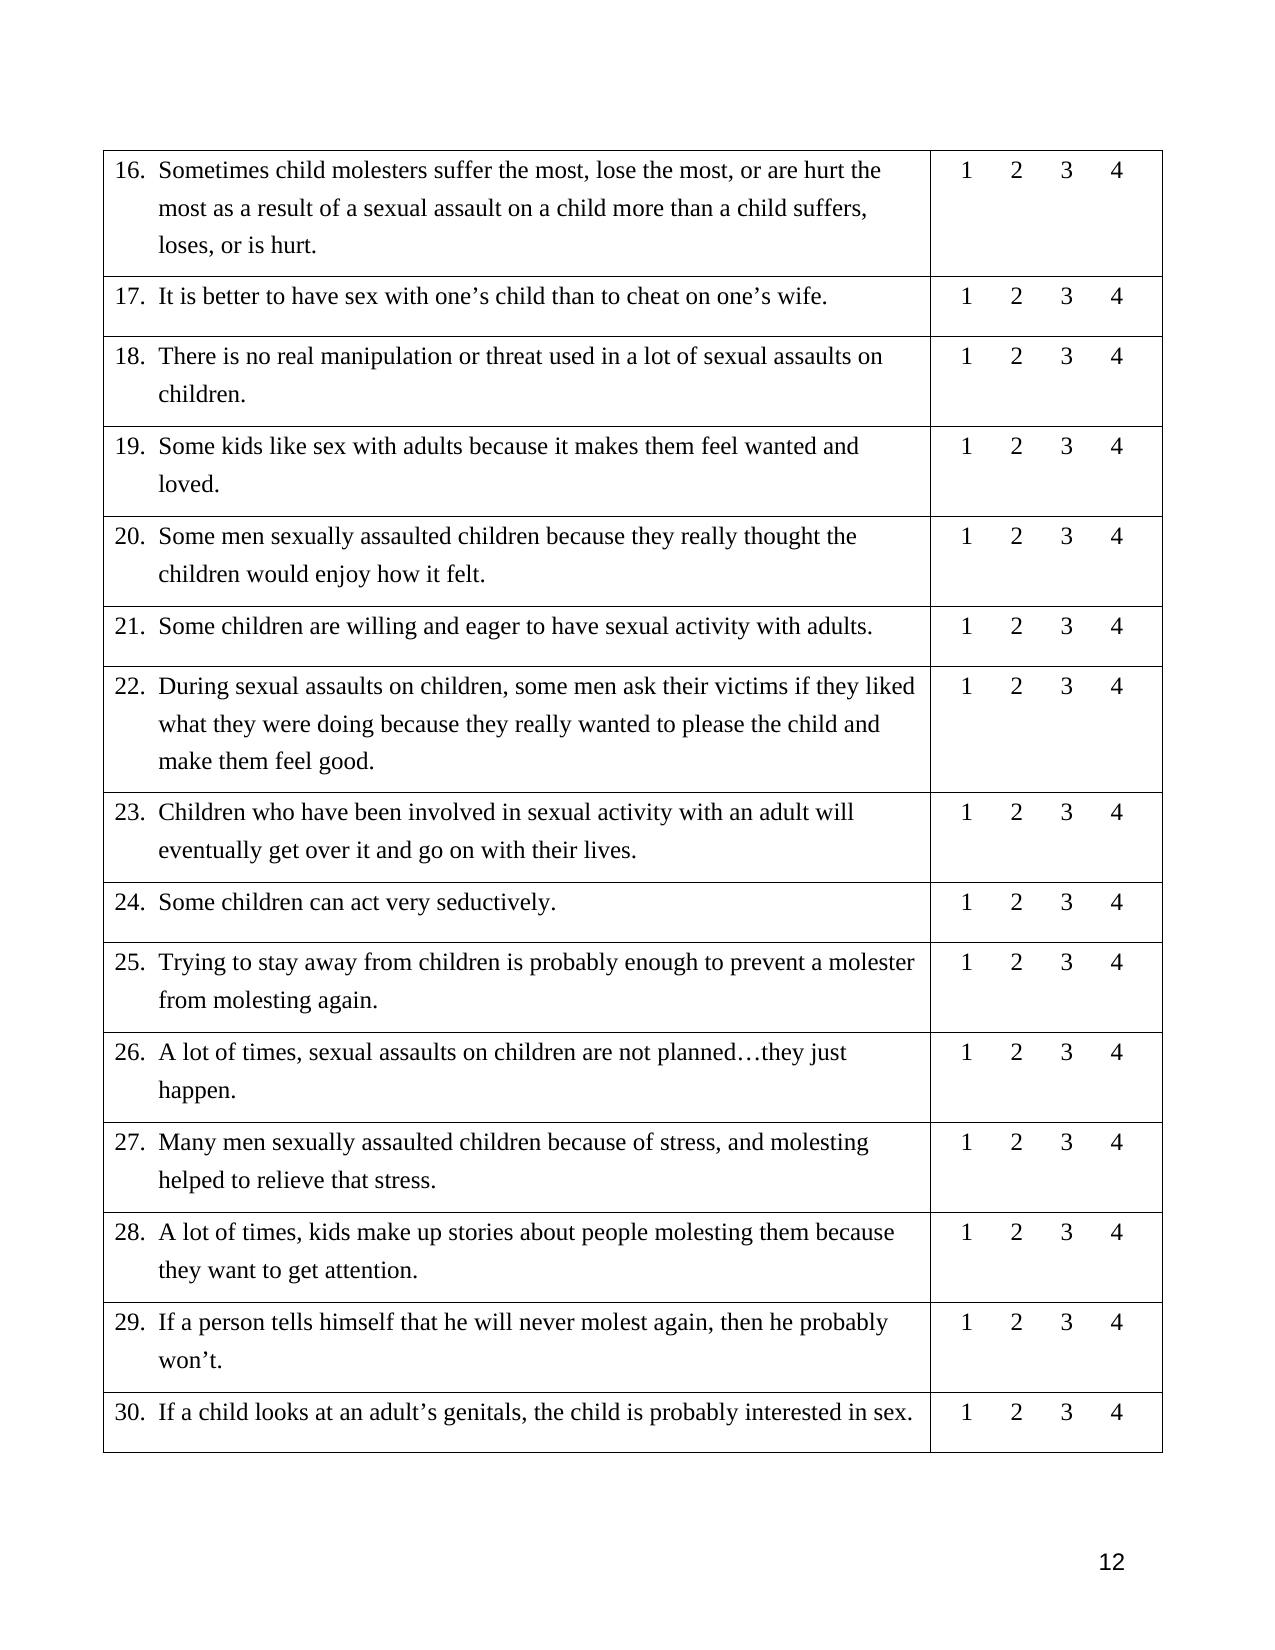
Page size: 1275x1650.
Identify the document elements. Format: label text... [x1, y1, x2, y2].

table_cell 1 2 3 4 [931, 151, 1162, 276]
table_cell 20. Some men sexually assaulted children because they really thought the children would enjoy how it felt. [104, 517, 930, 606]
table_cell 23. Children who have been involved in sexual activity with an adult will eventually get over it and go on with their lives. [104, 793, 930, 882]
table_cell 1 2 3 4 [931, 337, 1162, 426]
table_cell 30. If a child looks at an adult’s genitals, the child is probably interested in sex. [104, 1393, 930, 1452]
table_cell 1 2 3 4 [931, 1303, 1162, 1392]
table_cell 24. Some children can act very seductively. [104, 883, 930, 942]
table_cell 1 2 3 4 [931, 277, 1162, 336]
table_cell 1 2 3 4 [931, 667, 1162, 792]
table_cell 27. Many men sexually assaulted children because of stress, and molesting helped to relieve that stress. [104, 1123, 930, 1212]
table_cell 1 2 3 4 [931, 793, 1162, 882]
table_cell 1 2 3 4 [931, 1033, 1162, 1122]
table_cell 1 2 3 4 [931, 1123, 1162, 1212]
table_cell 25. Trying to stay away from children is probably enough to prevent a molester from molesting again. [104, 943, 930, 1032]
table_cell 18. There is no real manipulation or threat used in a lot of sexual assaults on children. [104, 337, 930, 426]
table_cell 1 2 3 4 [931, 427, 1162, 516]
table_cell 1 2 3 4 [931, 1213, 1162, 1302]
table_cell 1 2 3 4 [931, 1393, 1162, 1452]
table_cell 17. It is better to have sex with one’s child than to cheat on one’s wife. [104, 277, 930, 336]
table_cell 1 2 3 4 [931, 607, 1162, 666]
table_cell 19. Some kids like sex with adults because it makes them feel wanted and loved. [104, 427, 930, 516]
table_cell 1 2 3 4 [931, 517, 1162, 606]
table_cell 16. Sometimes child molesters suffer the most, lose the most, or are hurt the most as a result of a sexual assault on a child more than a child suffers, loses, or is hurt. [104, 151, 930, 276]
table_cell 28. A lot of times, kids make up stories about people molesting them because they want to get attention. [104, 1213, 930, 1302]
table_cell 21. Some children are willing and eager to have sexual activity with adults. [104, 607, 930, 666]
table_cell 1 2 3 4 [931, 883, 1162, 942]
table_cell 1 2 3 4 [931, 943, 1162, 1032]
table_cell 29. If a person tells himself that he will never molest again, then he probably won’t. [104, 1303, 930, 1392]
table_cell 22. During sexual assaults on children, some men ask their victims if they liked what they were doing because they really wanted to please the child and make them feel good. [104, 667, 930, 792]
table_cell 26. A lot of times, sexual assaults on children are not planned…they just happen. [104, 1033, 930, 1122]
